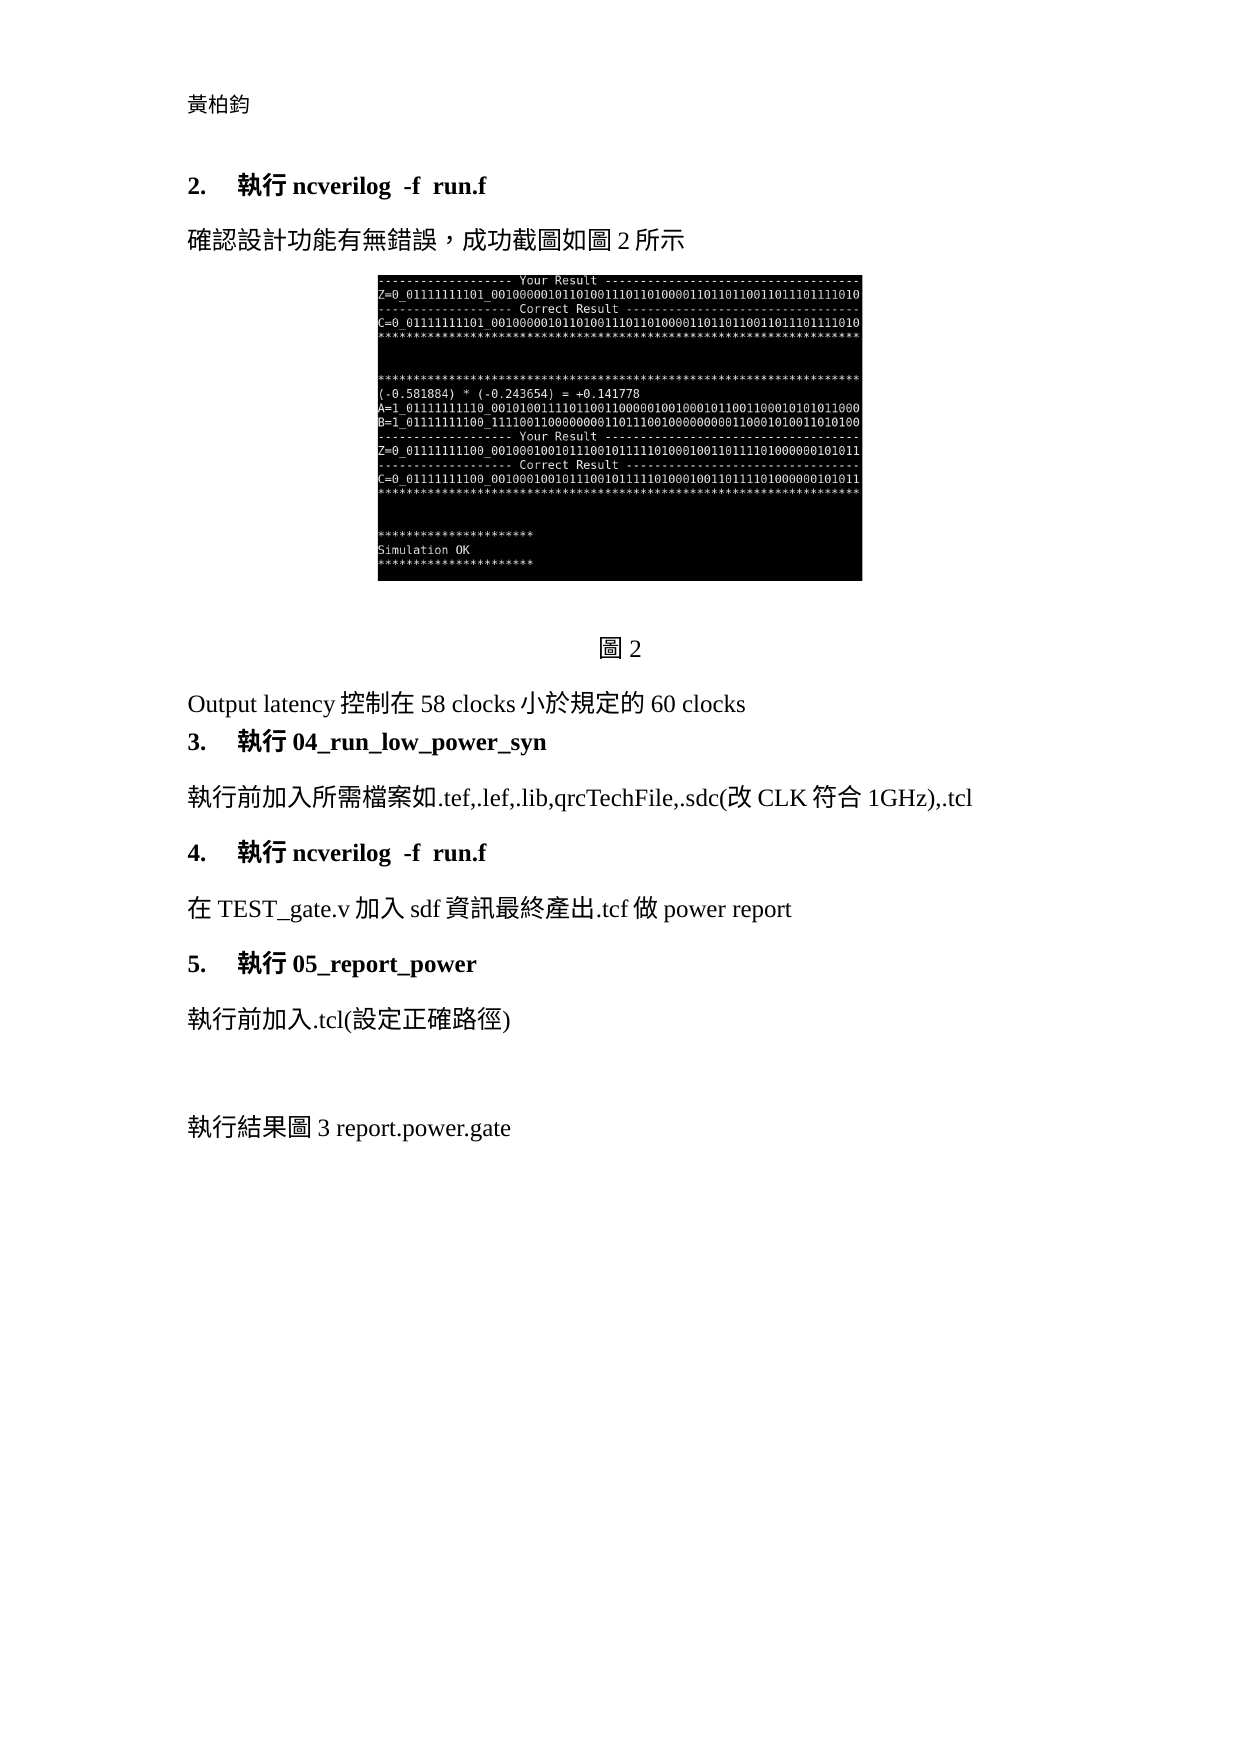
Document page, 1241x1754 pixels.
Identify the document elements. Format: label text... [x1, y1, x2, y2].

picture [377, 275, 863, 581]
list 執行05_report_power [187, 943, 1053, 981]
list 執行ncverilog -f run.f [187, 164, 1053, 202]
text Output latency控制在58 clocks小於規定的60 clocks [187, 683, 1053, 721]
text 在TEST_gate.v加入sdf資訊最終產出.tcf做power report [187, 888, 1053, 925]
list 執行ncverilog -f run.f [187, 832, 1053, 869]
text 執行結果圖3 report.power.gate [187, 1106, 1053, 1144]
list 執行04_run_low_power_syn [187, 721, 1053, 758]
text 執行前加入所需檔案如.tef,.lef,.lib,qrcTechFile,.sdc(改CLK符合1GHz),.tcl [187, 776, 1053, 814]
text 執行前加入.tcl(設定正確路徑) [187, 999, 1053, 1036]
text 確認設計功能有無錯誤，成功截圖如圖2所示 [187, 220, 1053, 258]
text 圖 2 [187, 628, 1053, 665]
